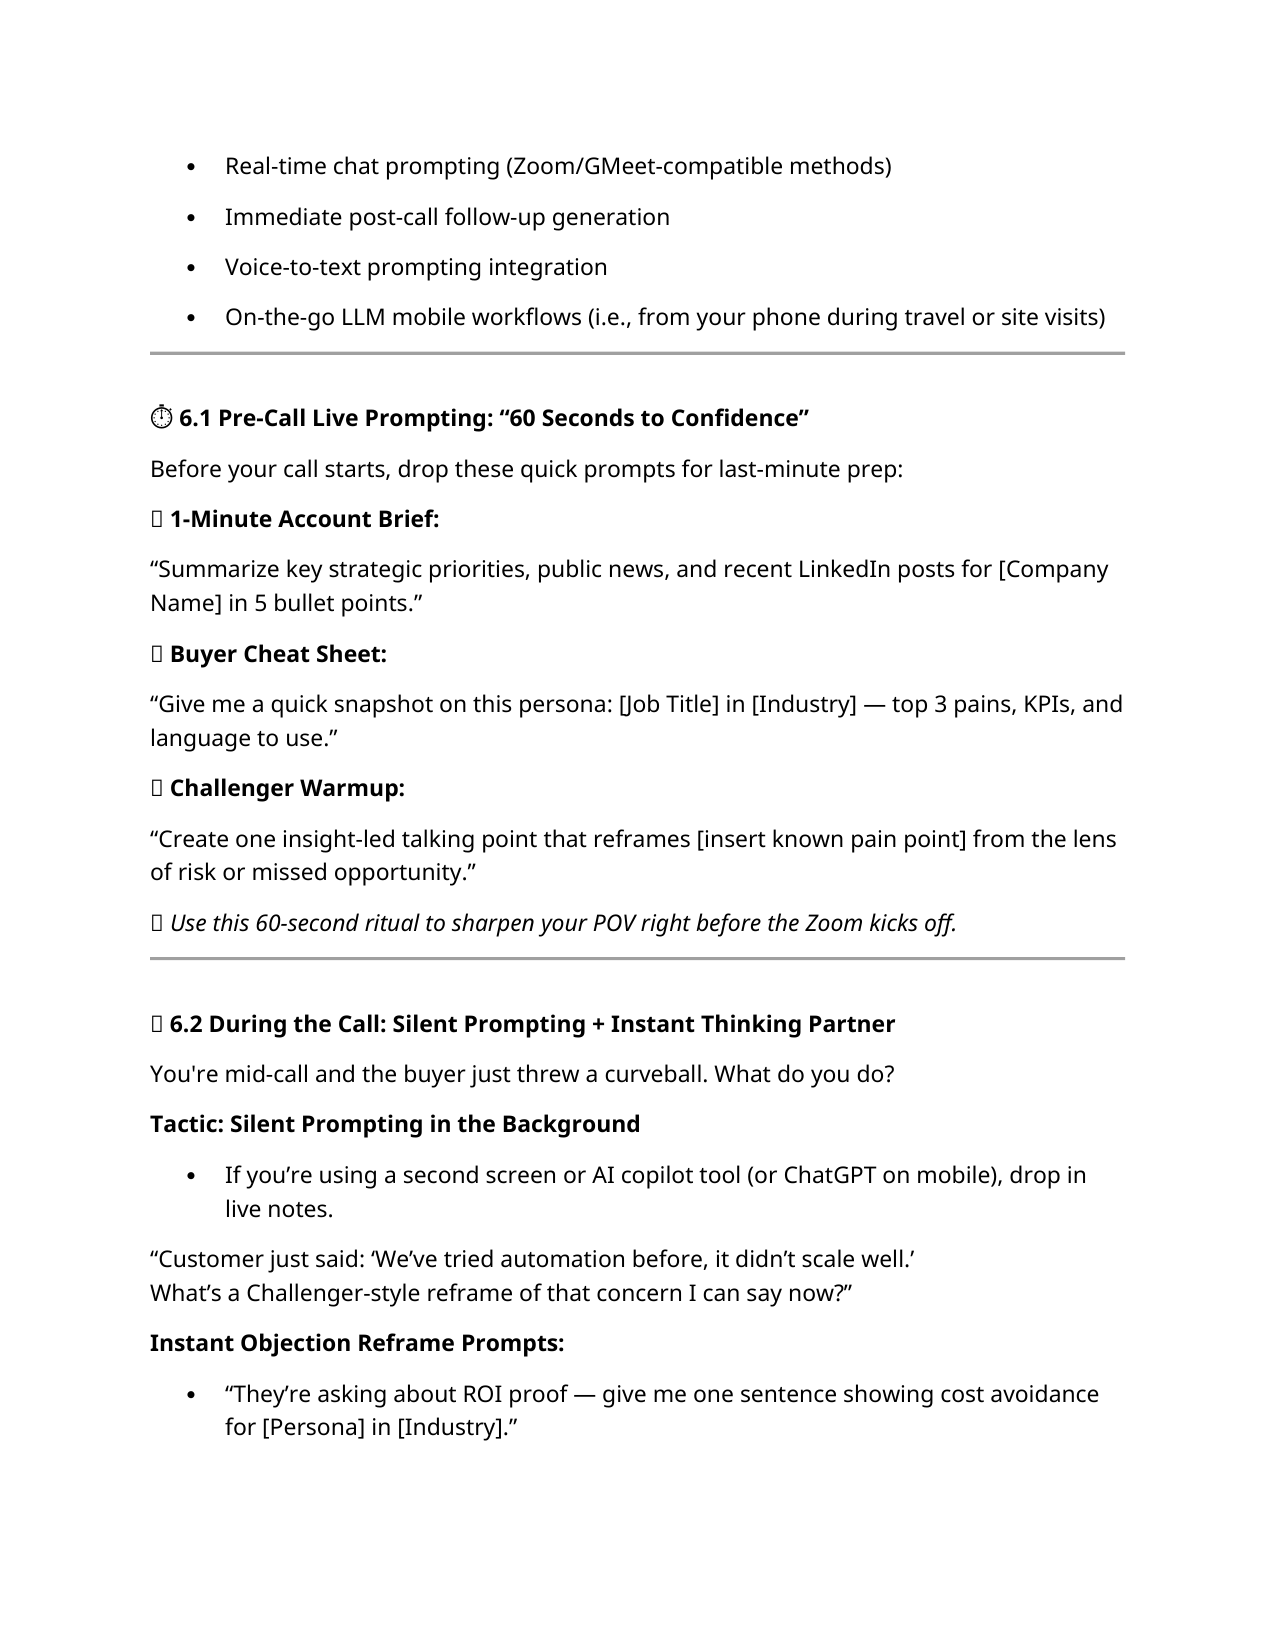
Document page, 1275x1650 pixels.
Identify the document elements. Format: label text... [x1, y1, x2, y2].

text ✅ Use this 60-second ritual to sharpen your POV right before the Zoom kicks off. [150, 907, 1125, 938]
text “Summarize key strategic priorities, public news, and recent LinkedIn posts for [Company Name] in 5 bullet points.” [150, 553, 1125, 618]
text Before your call starts, drop these quick prompts for last-minute prep: [150, 452, 1125, 484]
text 🔥 1-Minute Account Brief: [150, 503, 1125, 534]
text “Customer just said: ‘We’ve tried automation before, it didn’t scale well.’ What’s a Challenger-style reframe of that concern I can say now?” [150, 1243, 1125, 1308]
text 🎯 Buyer Cheat Sheet: [150, 637, 1125, 669]
list Immediate post-call follow-up generation [187, 200, 1125, 232]
text ⏱️ 6.1 Pre-Call Live Prompting: “60 Seconds to Confidence” [150, 402, 1125, 433]
list On-the-go LLM mobile workflows (i.e., from your phone during travel or site visits) [187, 301, 1125, 332]
text “Give me a quick snapshot on this persona: [Job Title] in [Industry] — top 3 pains, KPIs, and language to use.” [150, 688, 1125, 753]
text “Create one insight-led talking point that reframes [insert known pain point] from the lens of risk or missed opportunity.” [150, 822, 1125, 887]
text 🧠 Challenger Warmup: [150, 772, 1125, 803]
list “They’re asking about ROI proof — give me one sentence showing cost avoidance for [Persona] in [Industry].” [187, 1377, 1125, 1442]
list Real-time chat prompting (Zoom/GMeet-compatible methods) [187, 150, 1125, 181]
text Instant Objection Reframe Prompts: [150, 1327, 1125, 1358]
text Tactic: Silent Prompting in the Background [150, 1108, 1125, 1139]
text 🧏 6.2 During the Call: Silent Prompting + Instant Thinking Partner [150, 1007, 1125, 1039]
text You're mid-call and the buyer just threw a curveball. What do you do? [150, 1058, 1125, 1089]
list If you’re using a second screen or AI copilot tool (or ChatGPT on mobile), drop in live notes. [187, 1159, 1125, 1224]
list Voice-to-text prompting integration [187, 251, 1125, 282]
